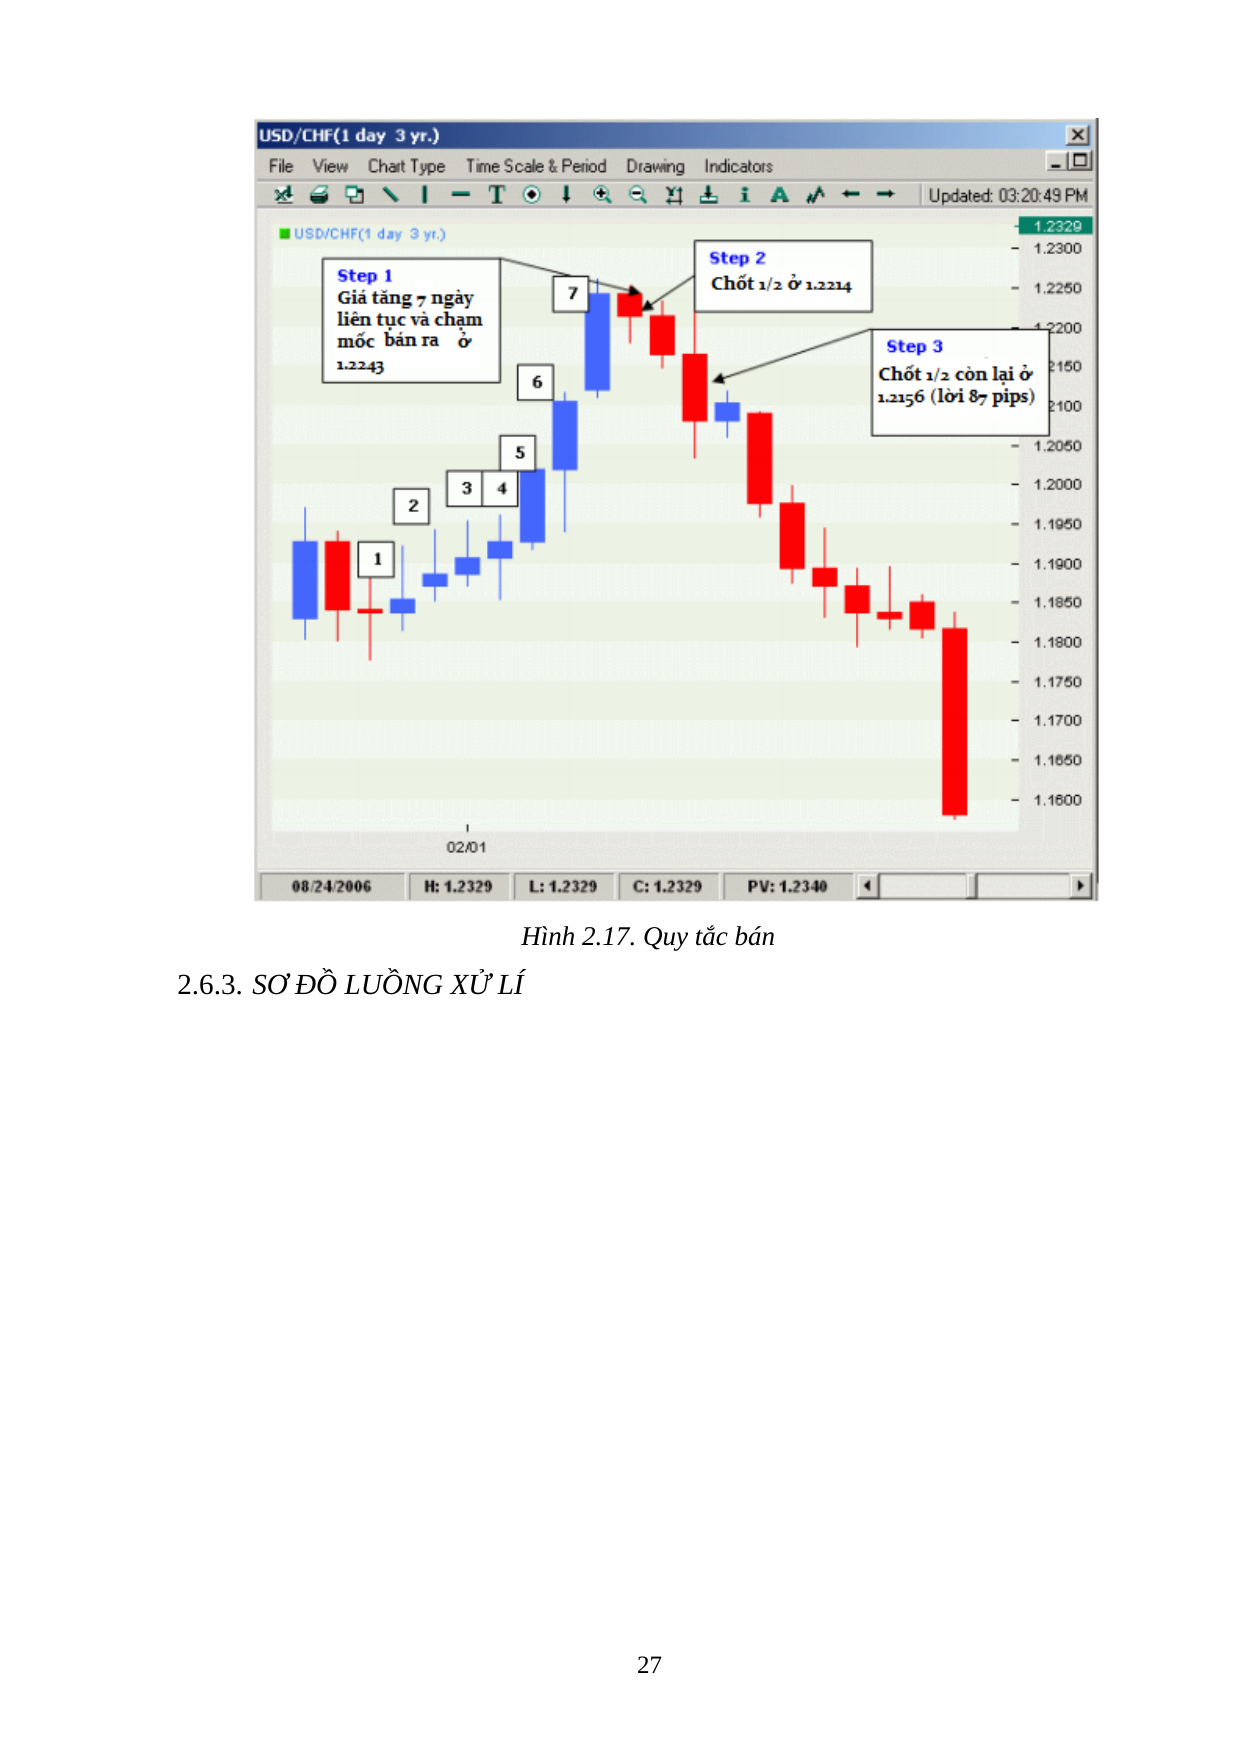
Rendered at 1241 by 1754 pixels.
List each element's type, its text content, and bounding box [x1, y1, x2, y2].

picture [253, 118, 1102, 906]
list SƠ ĐỒ LUỒNG XỬ LÍ [177, 967, 1122, 1001]
text Hình 2.17. Quy tắc bán [177, 920, 1122, 952]
